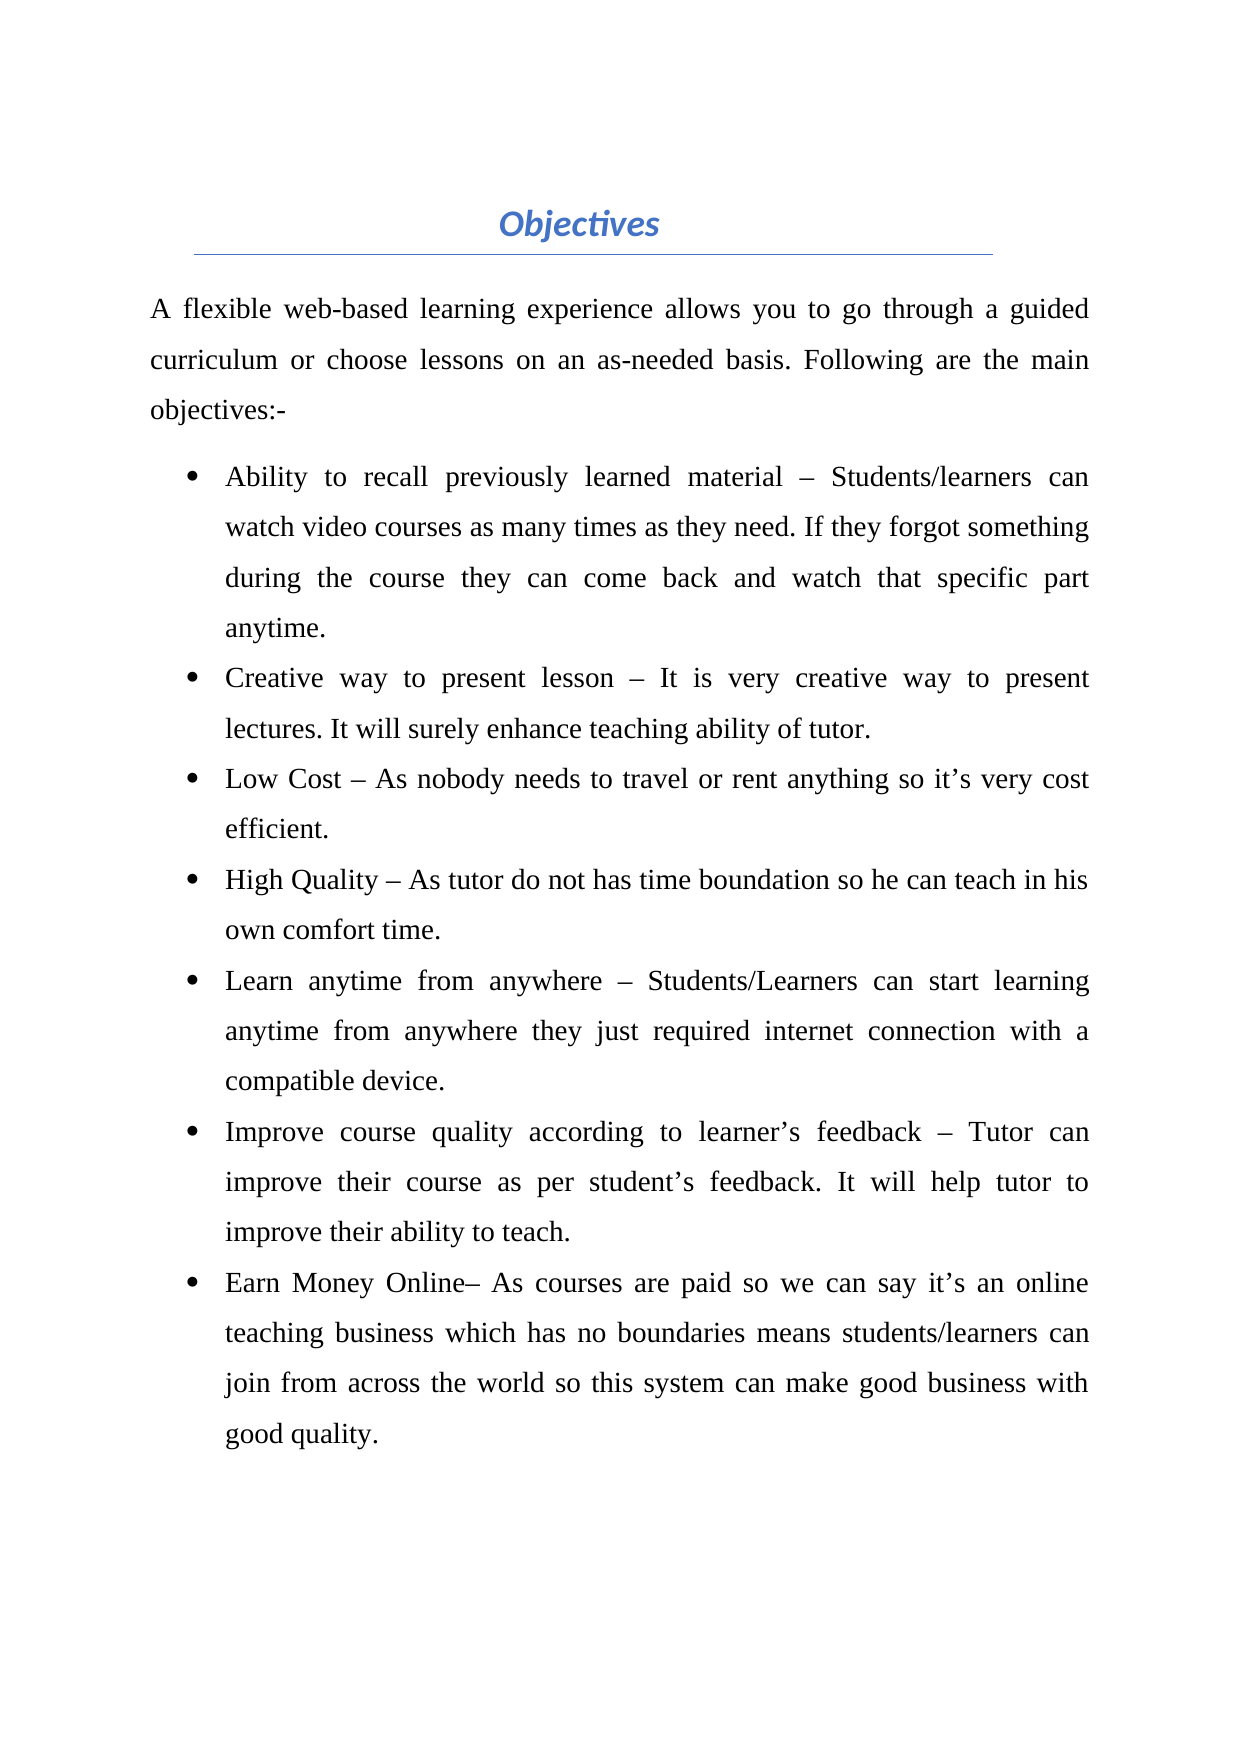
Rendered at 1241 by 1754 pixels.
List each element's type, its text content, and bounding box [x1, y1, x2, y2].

list Improve course quality according to learner’s feedback – Tutor can improve their course as per student’s feedback. It will help tutor to improve their ability to teach. [187, 1114, 1090, 1248]
list Earn Money Online– As courses are paid so we can say it’s an online teaching business which has no boundaries means students/learners can join from across the world so this system can make good business with good quality. [187, 1265, 1090, 1449]
list High Quality – As tutor do not has time boundation so he can teach in his own comfort time. [187, 862, 1090, 946]
list Learn anytime from anywhere – Students/Learners can start learning anytime from anywhere they just required internet connection with a compatible device. [187, 963, 1090, 1097]
list Creative way to present lesson – It is very creative way to present lectures. It will surely enhance teaching ability of tutor. [187, 660, 1090, 744]
text A flexible web-based learning experience allows you to go through a guided curriculum or choose lessons on an as-needed basis. Following are the main objectives:- [150, 291, 1090, 426]
list Ability to recall previously learned material – Students/learners can watch video courses as many times as they need. If they forgot something during the course they can come back and watch that specific part anytime. [187, 459, 1090, 644]
list Low Cost – As nobody needs to travel or rent anything so it’s very cost efficient. [187, 761, 1090, 845]
text Objectives [194, 200, 993, 254]
